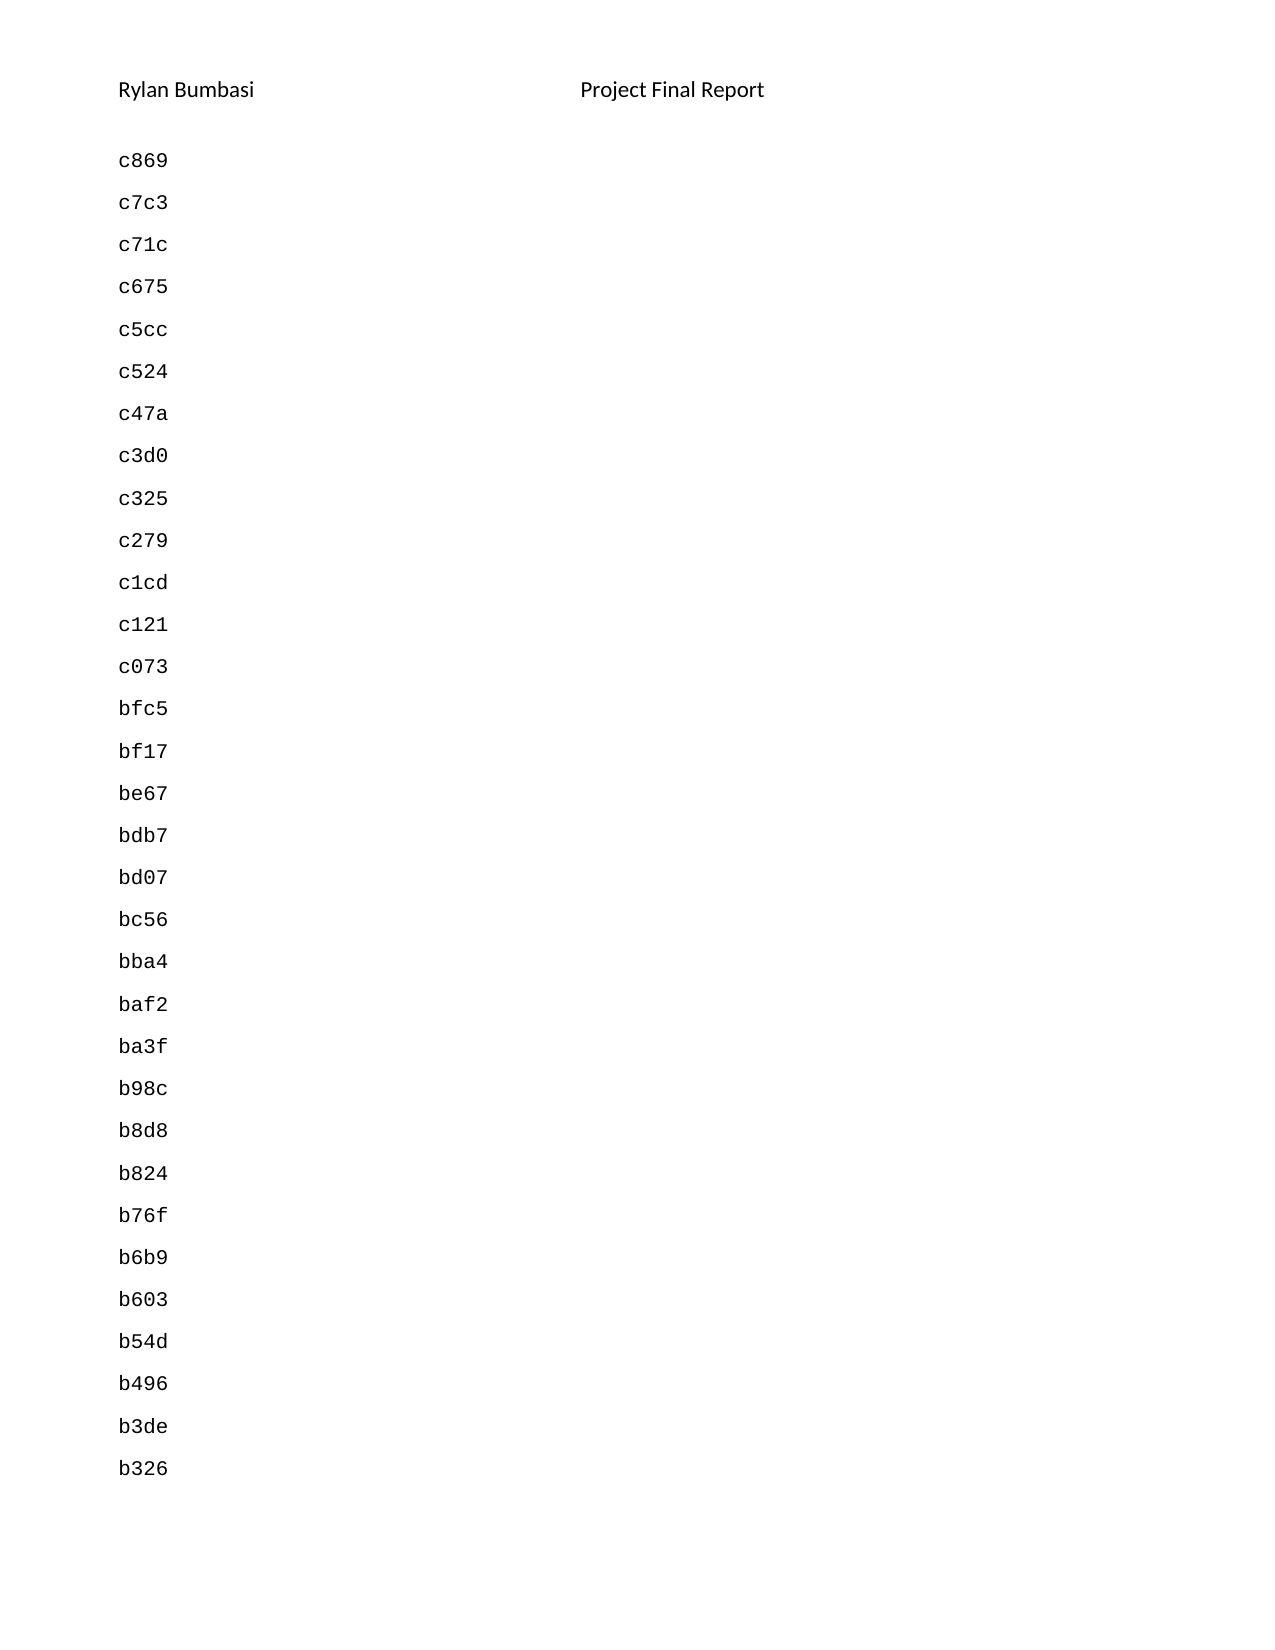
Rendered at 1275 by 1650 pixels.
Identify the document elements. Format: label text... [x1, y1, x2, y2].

text be67 [118, 783, 1181, 806]
text c121 [118, 614, 1181, 638]
text c7c3 [118, 192, 1181, 216]
text b6b9 [118, 1247, 1181, 1271]
text baf2 [118, 994, 1181, 1017]
text b326 [118, 1458, 1181, 1481]
text b603 [118, 1289, 1181, 1313]
text c869 [118, 150, 1181, 174]
text bf17 [118, 741, 1181, 764]
text b496 [118, 1373, 1181, 1397]
text c325 [118, 487, 1181, 511]
text c71c [118, 234, 1181, 258]
text b98c [118, 1078, 1181, 1102]
text c675 [118, 277, 1181, 300]
text bfc5 [118, 698, 1181, 722]
text ba3f [118, 1036, 1181, 1059]
text b8d8 [118, 1120, 1181, 1144]
text c3d0 [118, 445, 1181, 469]
text bd07 [118, 867, 1181, 891]
text c073 [118, 656, 1181, 680]
text b824 [118, 1162, 1181, 1186]
text b54d [118, 1331, 1181, 1355]
text b3de [118, 1416, 1181, 1439]
text bba4 [118, 952, 1181, 975]
text b76f [118, 1205, 1181, 1228]
text c5cc [118, 319, 1181, 342]
text bc56 [118, 909, 1181, 933]
text c524 [118, 361, 1181, 384]
text c47a [118, 403, 1181, 427]
text c1cd [118, 572, 1181, 596]
text bdb7 [118, 825, 1181, 849]
text c279 [118, 530, 1181, 553]
